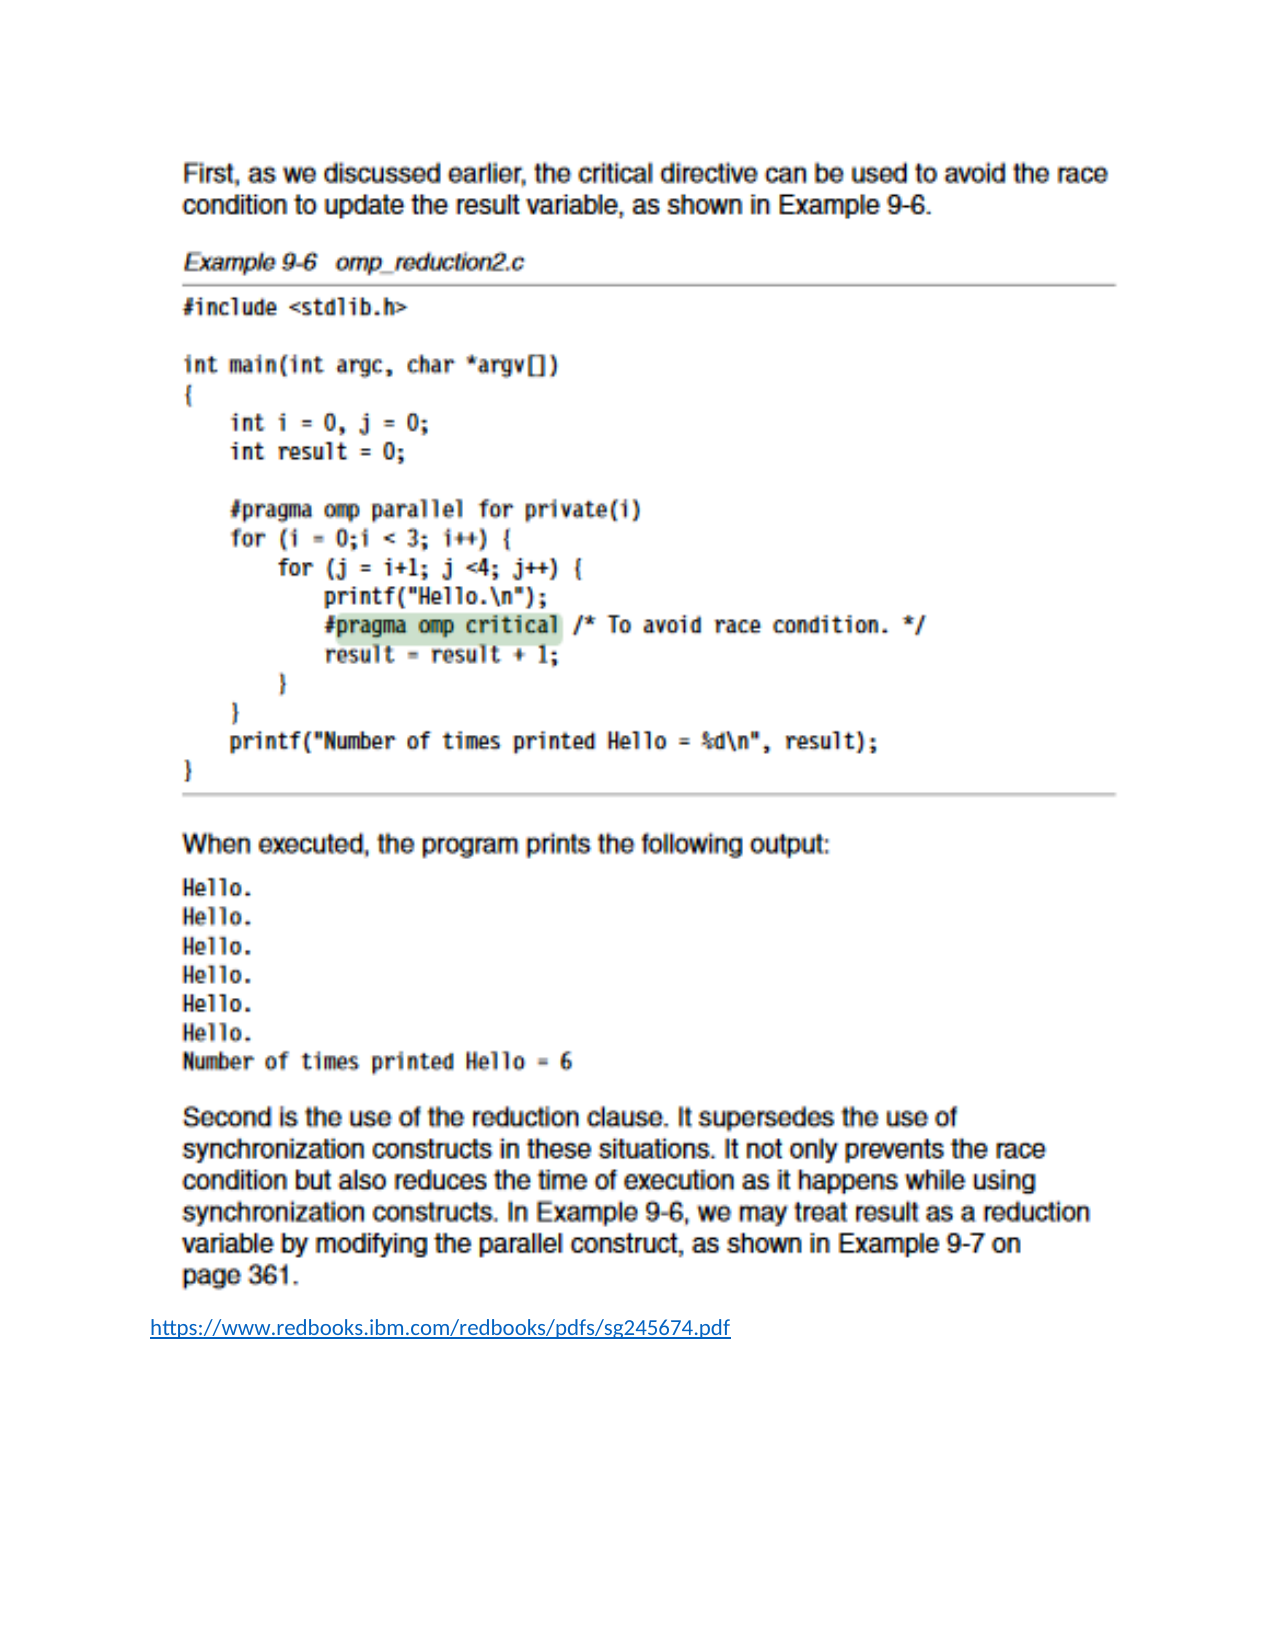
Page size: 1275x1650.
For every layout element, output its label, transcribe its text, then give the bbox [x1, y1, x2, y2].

picture [150, 150, 1126, 1295]
text https://www.redbooks.ibm.com/redbooks/pdfs/sg245674.pdf [150, 1313, 1125, 1341]
